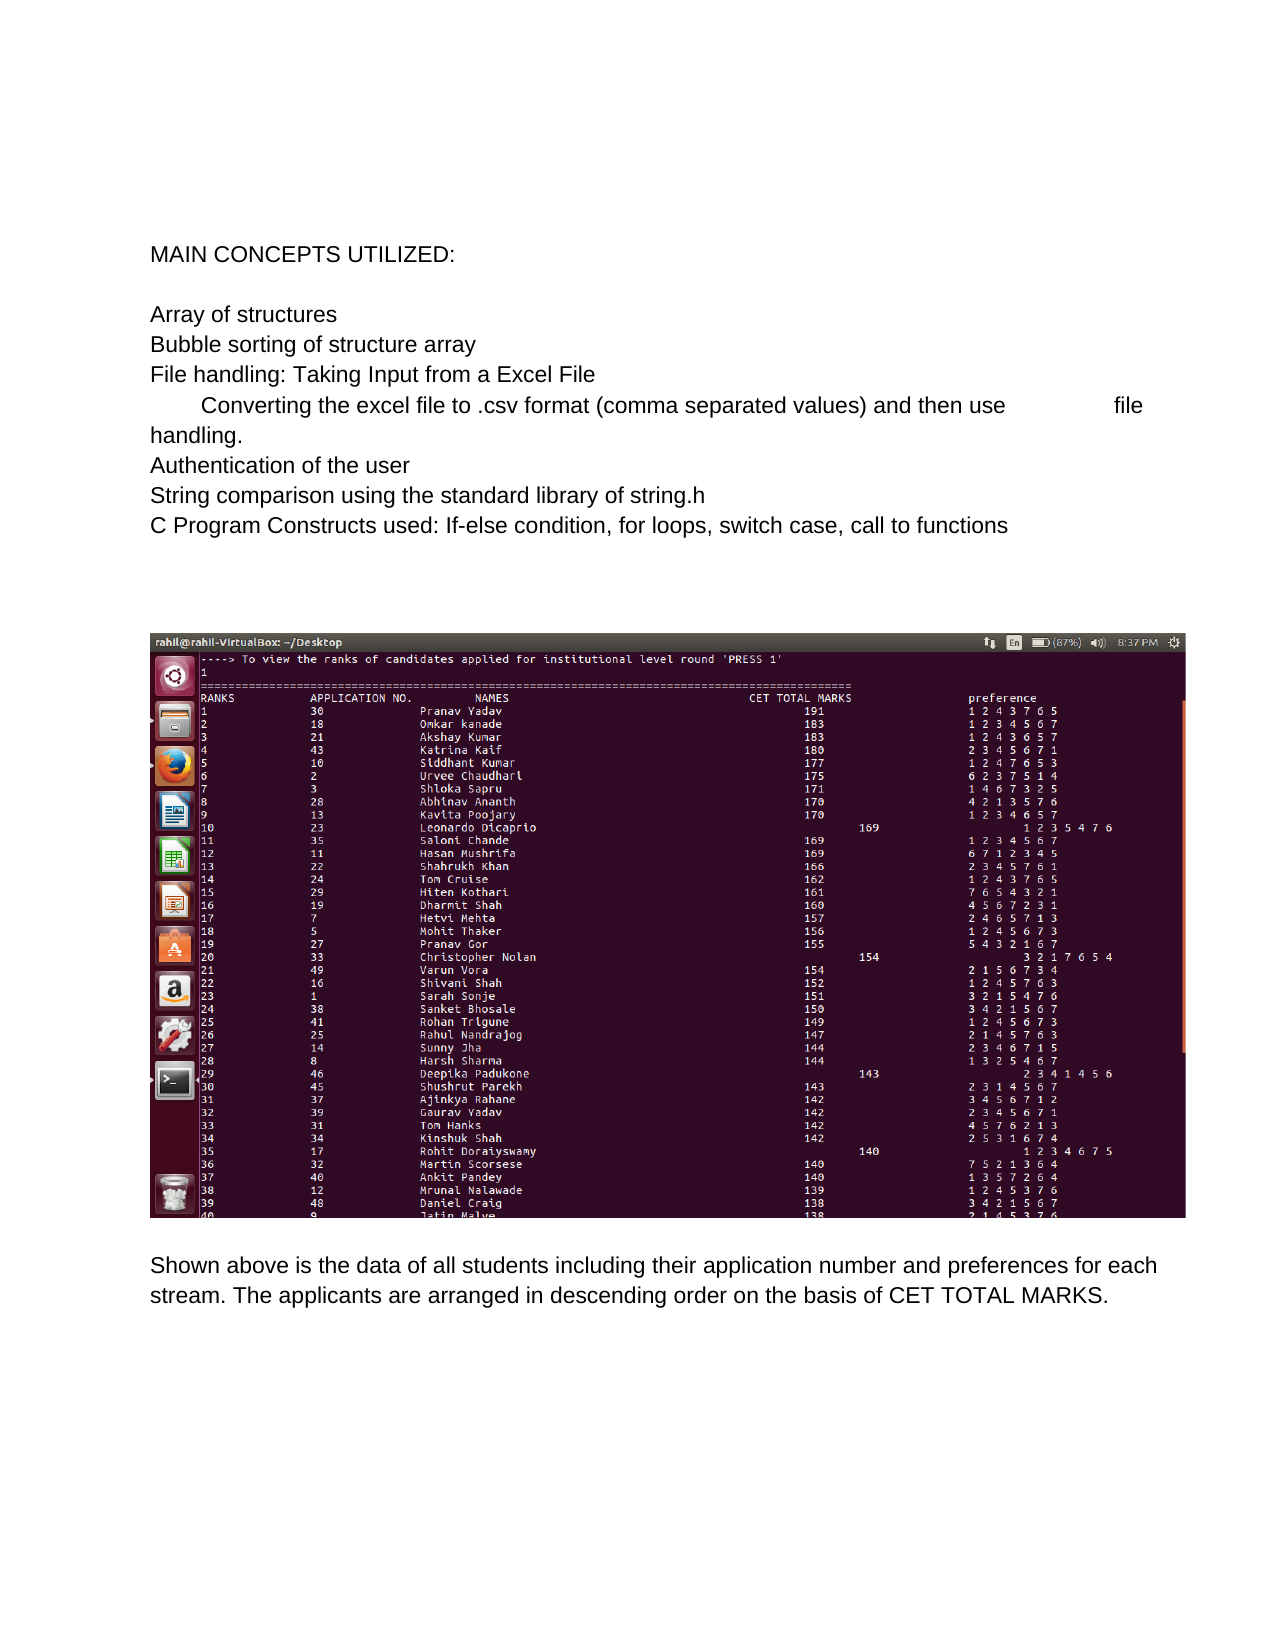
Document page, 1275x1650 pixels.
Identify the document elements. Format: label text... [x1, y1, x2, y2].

picture [150, 633, 1186, 1218]
text File handling: Taking Input from a Excel File [150, 361, 1209, 388]
text Authentication of the user [150, 452, 1209, 478]
text C Program Constructs used: If-else condition, for loops, switch case, call to functions [150, 512, 1209, 539]
text String comparison using the standard library of string.h [150, 482, 1209, 509]
text Array of structures [150, 301, 1209, 327]
text Shown above is the data of all students including their application number and preferences for each stream. The applicants are arranged in descending order on the basis of CET TOTAL MARKS. [150, 1252, 1209, 1308]
text Converting the excel file to .csv format (comma separated values) and then use file handling. [150, 392, 1209, 448]
text Bubble sorting of structure array [150, 331, 1209, 358]
text MAIN CONCEPTS UTILIZED: [150, 241, 1209, 267]
